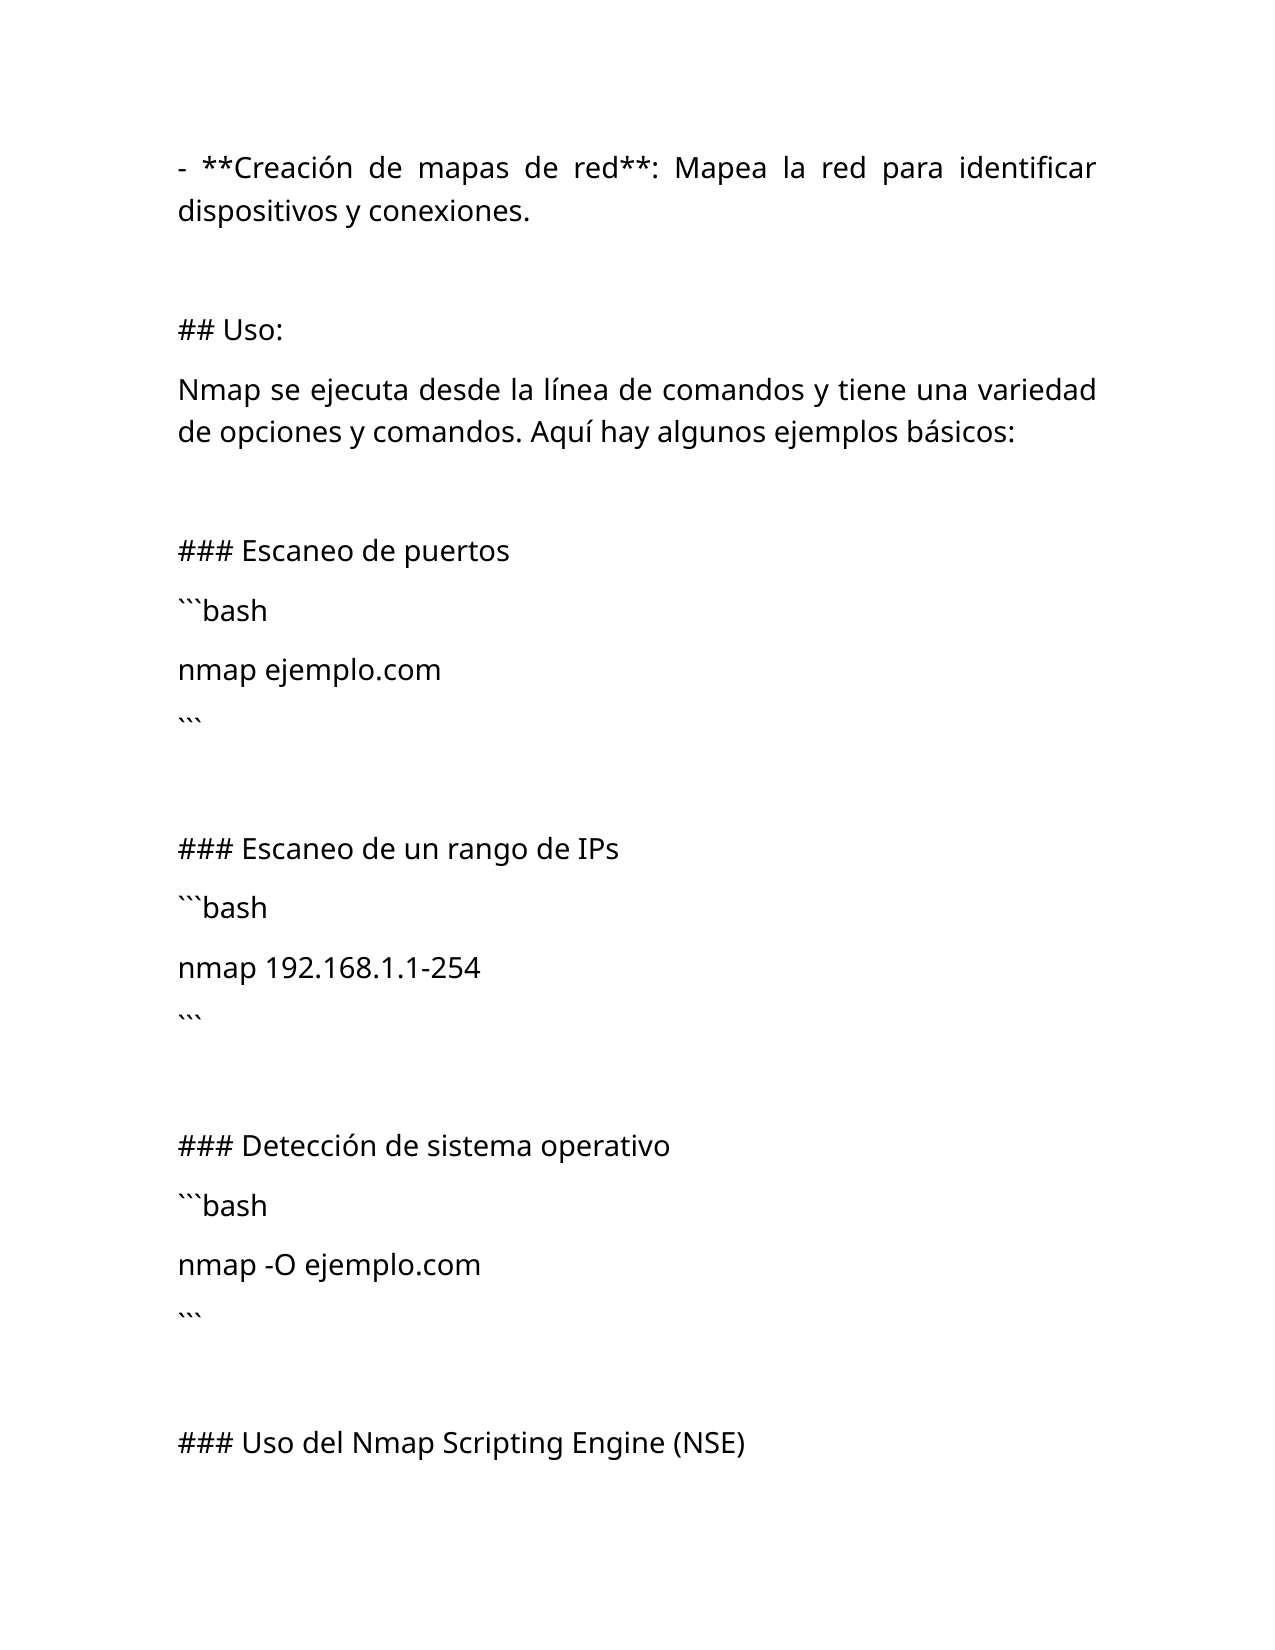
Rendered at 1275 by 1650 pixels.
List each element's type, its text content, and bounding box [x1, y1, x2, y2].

text ``` [177, 709, 1098, 749]
text ``` [177, 1006, 1098, 1046]
text nmap -O ejemplo.com [177, 1244, 1098, 1284]
text ``` [177, 1304, 1098, 1343]
text ```bash [177, 1185, 1098, 1224]
text nmap 192.168.1.1-254 [177, 947, 1098, 987]
text ### Escaneo de puertos [177, 531, 1098, 570]
text ```bash [177, 887, 1098, 927]
text ### Detección de sistema operativo [177, 1125, 1098, 1165]
text nmap ejemplo.com [177, 649, 1098, 689]
text ```bash [177, 590, 1098, 630]
text Nmap se ejecuta desde la línea de comandos y tiene una variedad de opciones y comandos. Aquí hay algunos ejemplos básicos: [177, 369, 1098, 451]
text - **Creación de mapas de red**: Mapea la red para identificar dispositivos y conexiones. [177, 148, 1098, 230]
text ### Uso del Nmap Scripting Engine (NSE) [177, 1423, 1098, 1462]
text ## Uso: [177, 309, 1098, 349]
text ### Escaneo de un rango de IPs [177, 828, 1098, 868]
